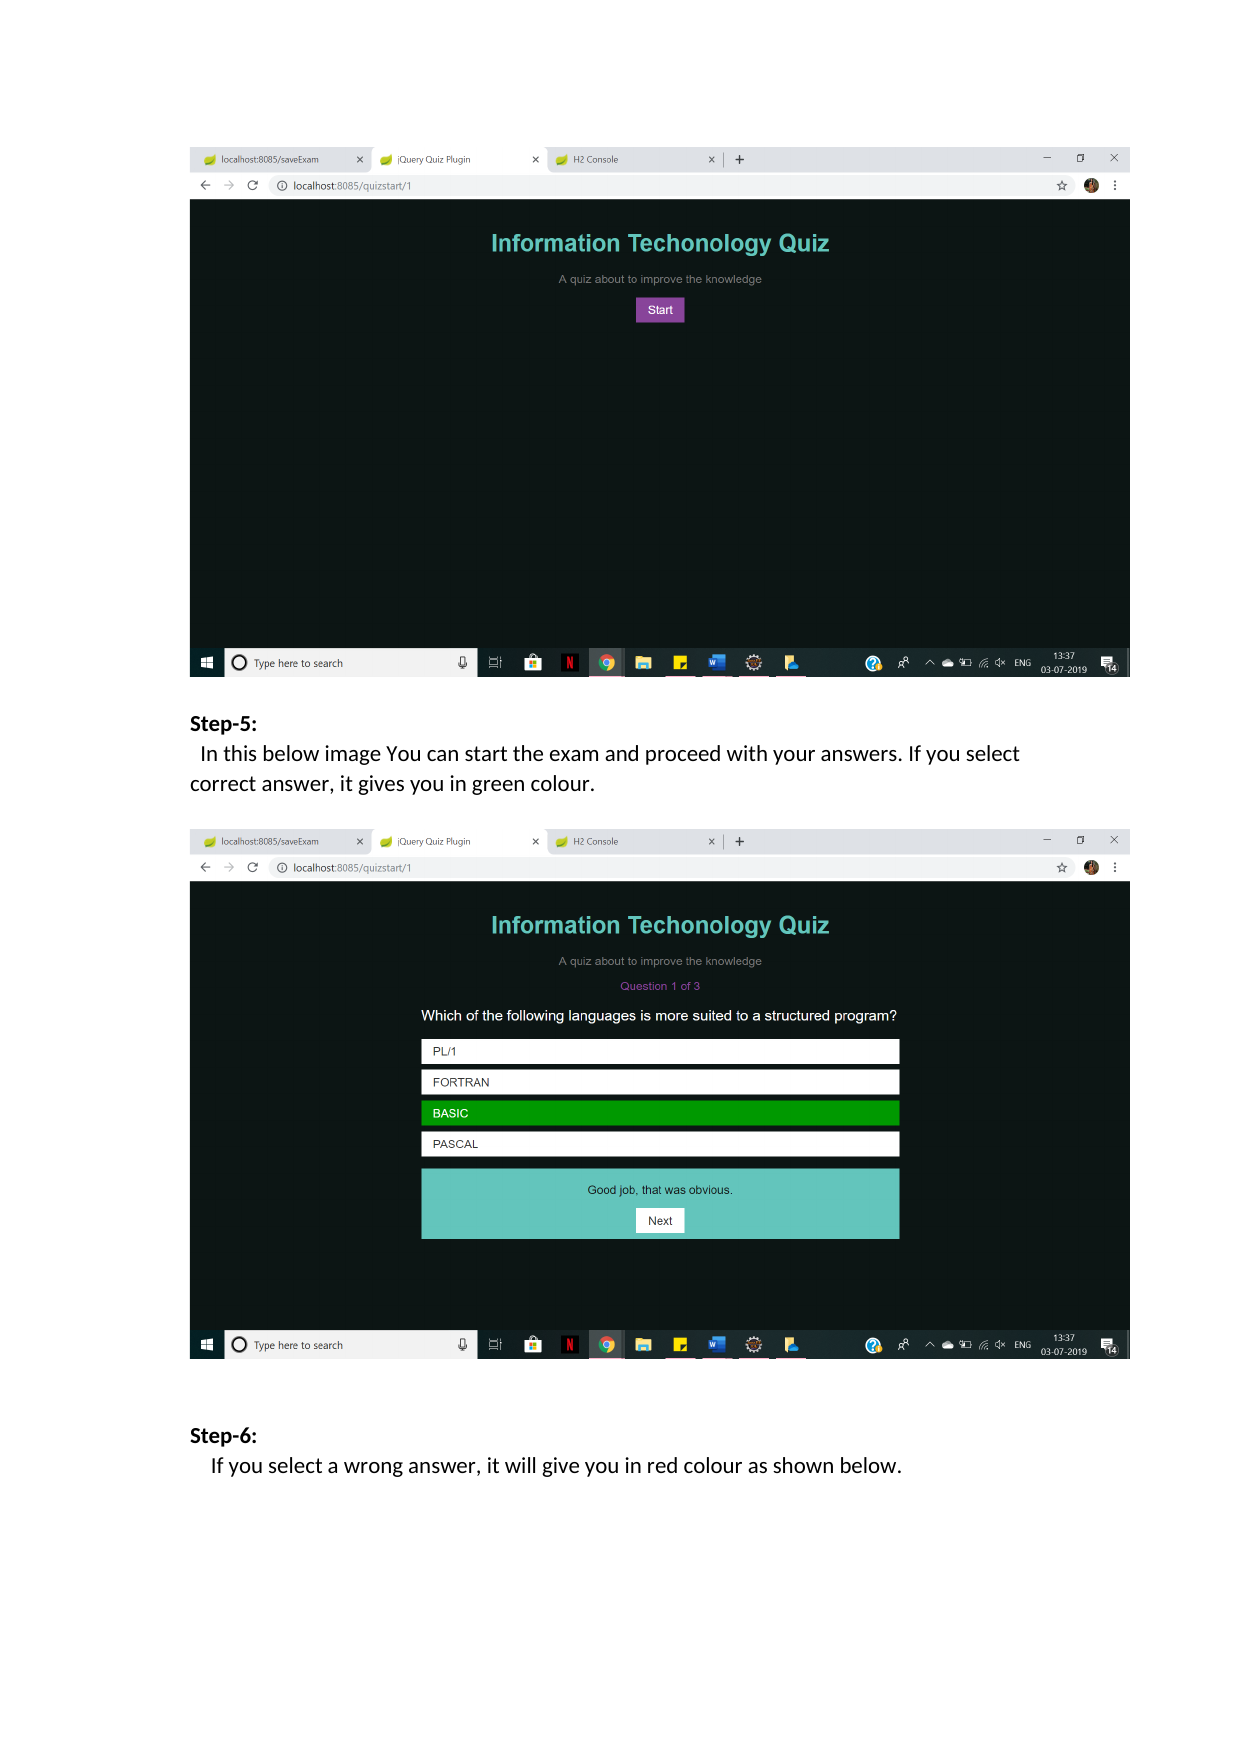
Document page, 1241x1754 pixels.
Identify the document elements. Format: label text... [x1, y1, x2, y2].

list If you select a wrong answer, it will give you in red colour as shown below. [190, 1451, 1093, 1479]
picture [189, 829, 1130, 1359]
list Step-5: [190, 709, 1093, 737]
list Step-6: [190, 1421, 1093, 1449]
picture [189, 147, 1130, 677]
list In this below image You can start the exam and proceed with your answers. If you select correct answer, it gives you in green colour. [190, 739, 1093, 797]
